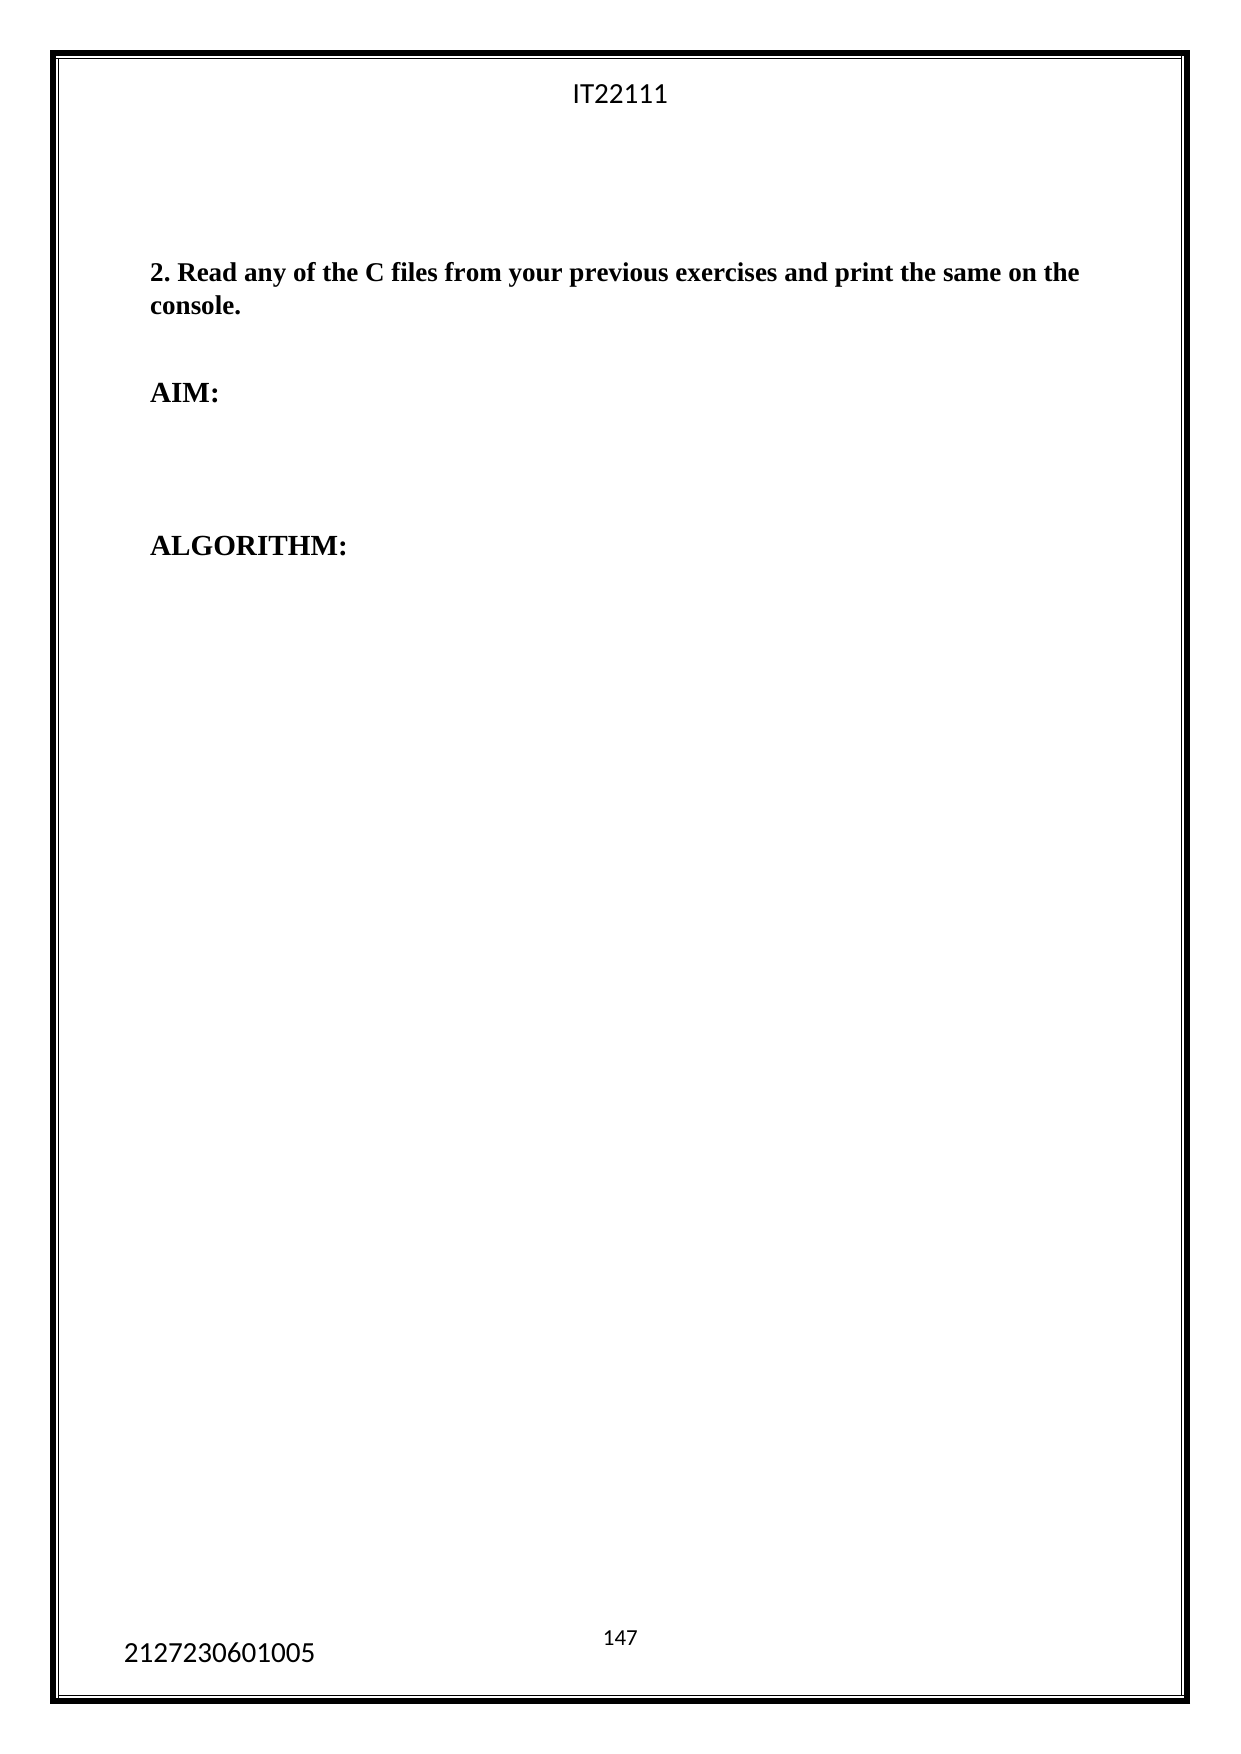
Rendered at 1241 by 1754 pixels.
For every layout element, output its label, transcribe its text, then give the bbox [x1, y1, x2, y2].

text AIM: [150, 376, 1090, 409]
subtitle 2. Read any of the C files from your previous exercises and print the same on the console. [150, 256, 1090, 320]
text ALGORITHM: [150, 528, 1090, 562]
